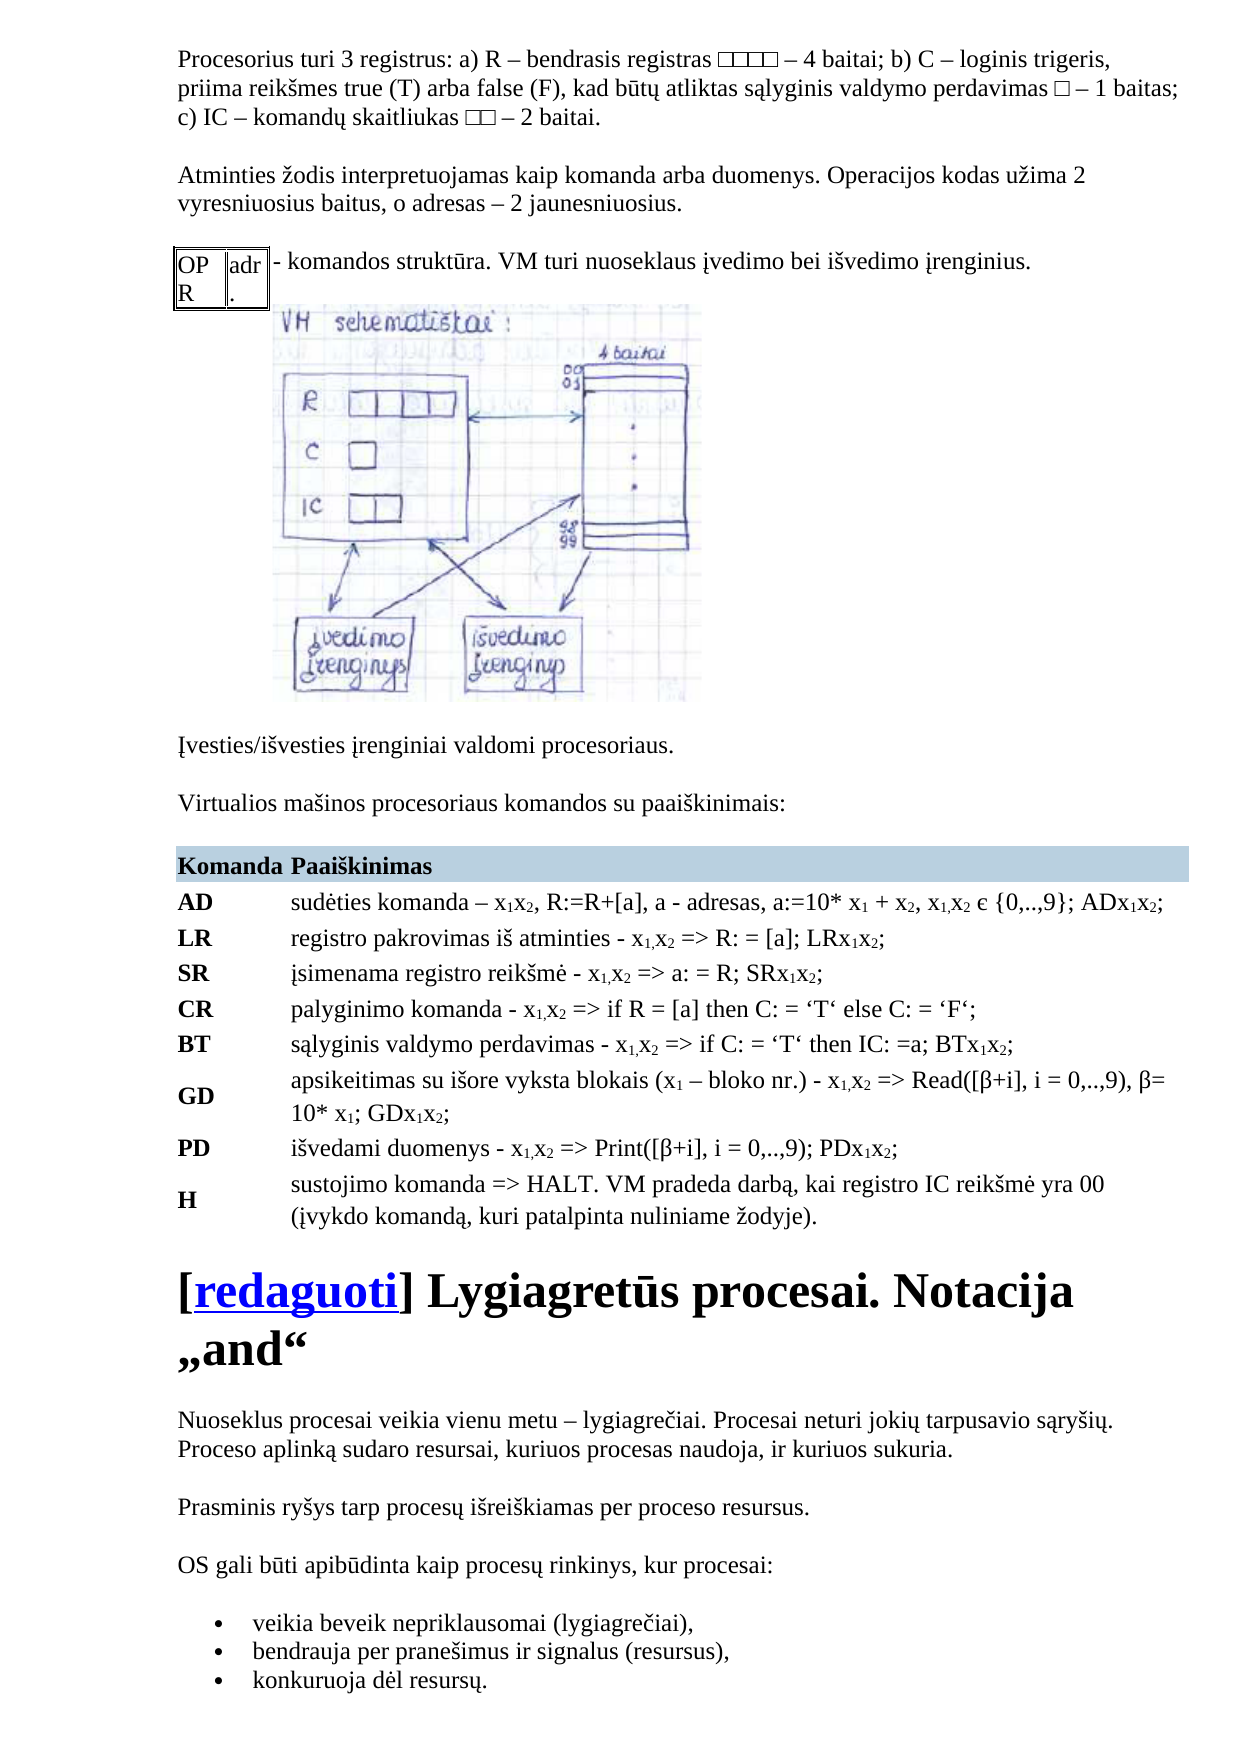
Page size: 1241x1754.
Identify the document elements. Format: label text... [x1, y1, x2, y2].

text - komandos struktūra. VM turi nuoseklaus įvedimo bei išvedimo įrenginius. [270, 246, 1181, 275]
table_header Komanda [176, 846, 289, 882]
table_cell registro pakrovimas iš atminties - x1,x2 => R: = [a]; LRx1x2; [289, 918, 1189, 953]
table_cell išvedami duomenys - x1,x2 => Print([β+i], i = 0,..,9); PDx1x2; [289, 1128, 1189, 1164]
table_cell PD [176, 1128, 289, 1164]
list bendrauja per pranešimus ir signalus (resursus), [215, 1636, 1181, 1665]
text Įvesties/išvesties įrenginiai valdomi procesoriaus. [177, 730, 1181, 759]
table_header OPR [177, 250, 227, 307]
table_cell įsimenama registro reikšmė - x1,x2 => a: = R; SRx1x2; [289, 953, 1189, 989]
table_cell apsikeitimas su išore vyksta blokais (x1 – bloko nr.) - x1,x2 => Read([β+i], i = 0,..,9), β= 10* x1; GDx1x2; [289, 1060, 1189, 1128]
table_cell palyginimo komanda - x1,x2 => if R = [a] then C: = ‘T‘ else C: = ‘F‘; [289, 989, 1189, 1024]
table_cell CR [176, 989, 289, 1024]
text Procesorius turi 3 registrus: a) R – bendrasis registras □□□□ – 4 baitai; b) C – loginis trigeris, priima reikšmes true (T) arba false (F), kad būtų atliktas sąlyginis valdymo perdavimas □ – 1 baitas; c) IC – komandų skaitliukas □□ – 2 baitai. [177, 44, 1181, 131]
table_header Paaiškinimas [289, 846, 1189, 882]
list konkuruoja dėl resursų. [215, 1665, 1181, 1694]
table_cell H [176, 1164, 289, 1232]
text OS gali būti apibūdinta kaip procesų rinkinys, kur procesai: [177, 1550, 1181, 1578]
text Nuoseklus procesai veikia vienu metu – lygiagrečiai. Procesai neturi jokių tarpusavio sąryšių. Proceso aplinką sudaro resursai, kuriuos procesas naudoja, ir kuriuos sukuria. [177, 1405, 1181, 1463]
table_cell GD [176, 1060, 289, 1128]
text Prasminis ryšys tarp procesų išreiškiamas per proceso resursus. [177, 1492, 1181, 1521]
table_cell sustojimo komanda => HALT. VM pradeda darbą, kai registro IC reikšmė yra 00 (įvykdo komandą, kuri patalpinta nuliniame žodyje). [289, 1164, 1189, 1232]
text Virtualios mašinos procesoriaus komandos su paaiškinimais: [177, 788, 1181, 817]
list veikia beveik nepriklausomai (lygiagrečiai), [215, 1608, 1181, 1636]
table_cell sudėties komanda – x1x2, R:=R+[a], a - adresas, a:=10* x1 + x2, x1,x2 є {0,..,9}; ADx1x2; [289, 882, 1189, 917]
table_cell LR [176, 918, 289, 953]
picture [272, 304, 702, 702]
text Atminties žodis interpretuojamas kaip komanda arba duomenys. Operacijos kodas užima 2 vyresniuosius baitus, o adresas – 2 jaunesniuosius. [177, 160, 1181, 217]
table_cell BT [176, 1024, 289, 1060]
text [redaguoti] Lygiagretūs procesai. Notacija „and“ [177, 1261, 1181, 1376]
table_header adr. [227, 250, 267, 307]
table_cell AD [176, 882, 289, 917]
table_cell SR [176, 953, 289, 989]
table_cell sąlyginis valdymo perdavimas - x1,x2 => if C: = ‘T‘ then IC: =a; BTx1x2; [289, 1024, 1189, 1060]
